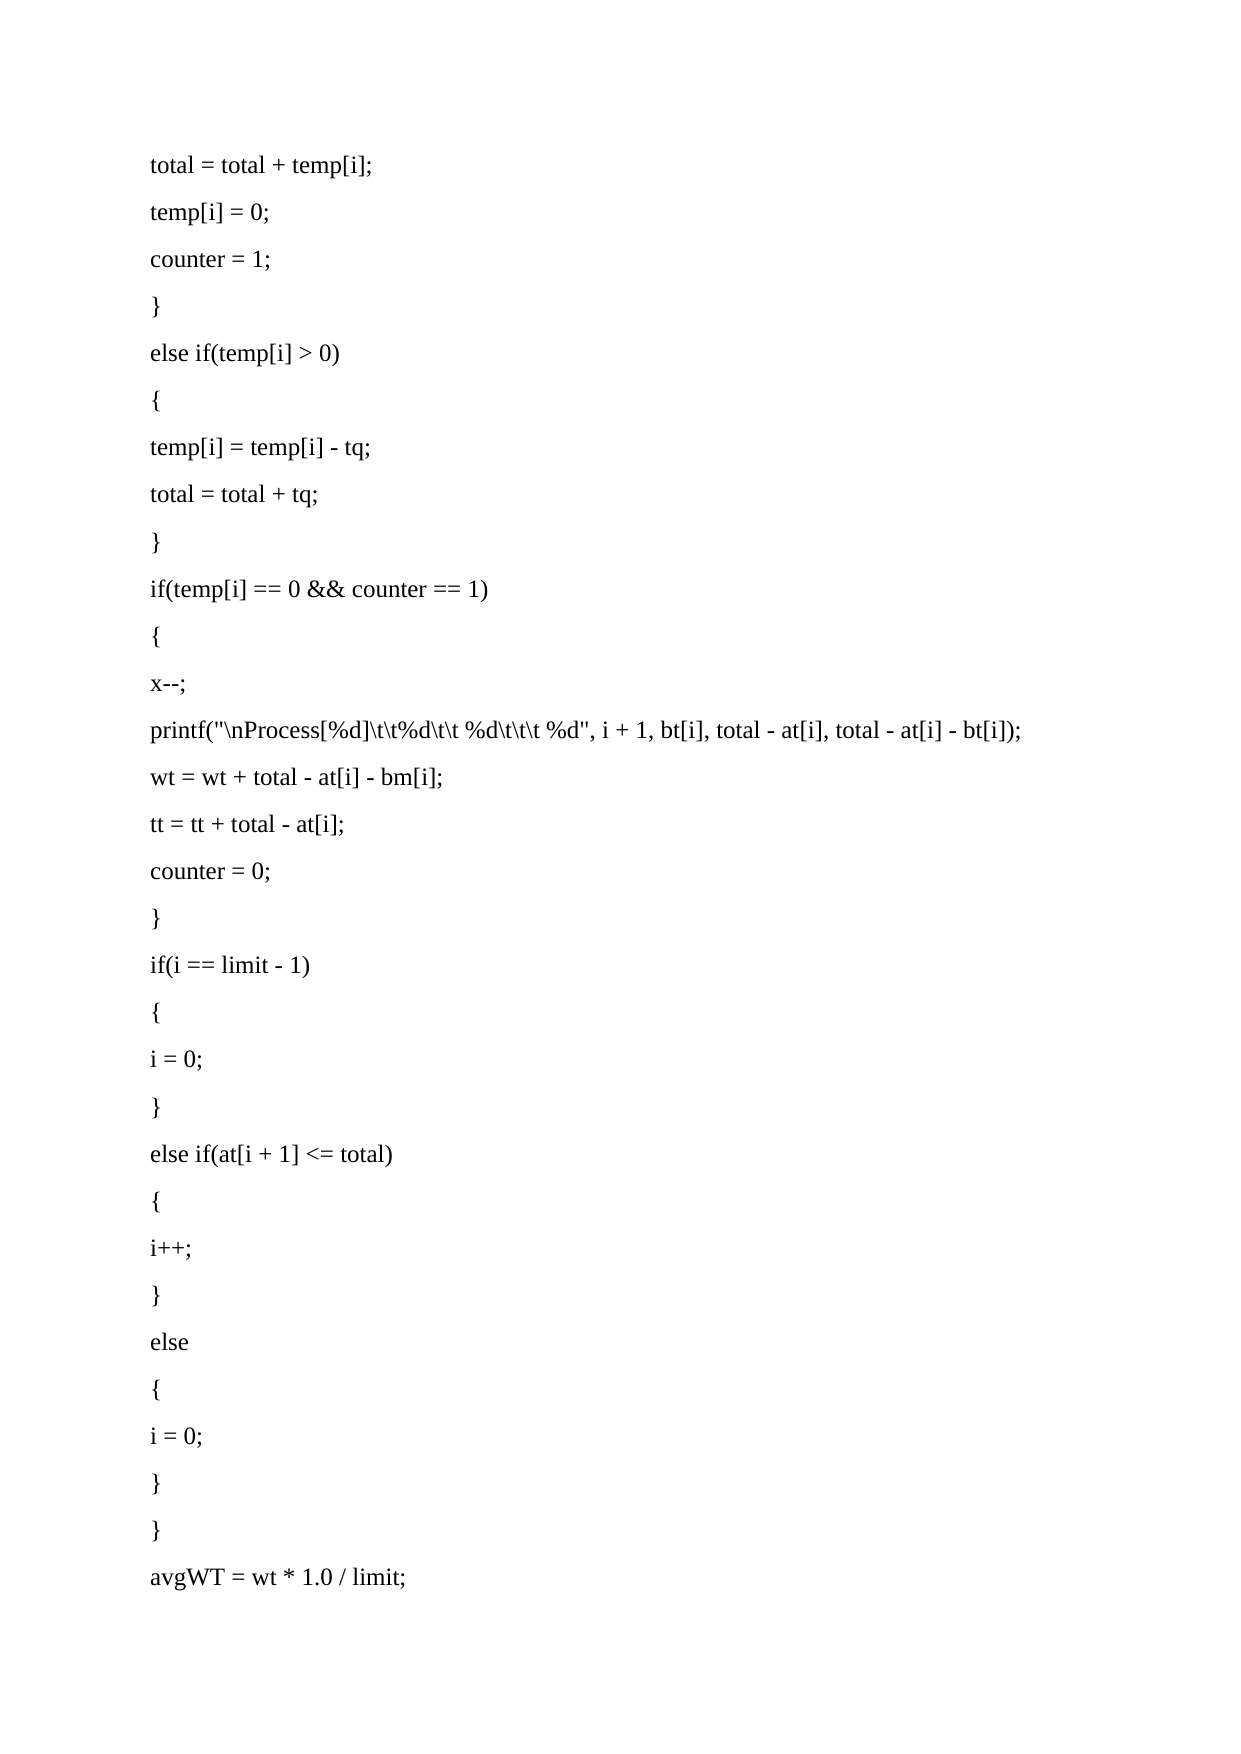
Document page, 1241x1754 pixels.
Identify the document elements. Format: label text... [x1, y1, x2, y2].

text counter = 1; [150, 244, 1090, 273]
text } [150, 291, 1090, 320]
text { [150, 621, 1090, 649]
text { [150, 1374, 1090, 1403]
text } [150, 903, 1090, 932]
text } [150, 527, 1090, 555]
text printf("\nProcess[%d]\t\t%d\t\t %d\t\t\t %d", i + 1, bt[i], total - at[i], total - at[i] - bt[i]); [150, 715, 1090, 744]
text else if(temp[i] > 0) [150, 338, 1090, 367]
text { [150, 997, 1090, 1026]
text i = 0; [150, 1044, 1090, 1073]
text total = total + tq; [150, 479, 1090, 508]
text total = total + temp[i]; [150, 150, 1090, 179]
text if(temp[i] == 0 && counter == 1) [150, 574, 1090, 602]
text { [150, 1186, 1090, 1214]
text } [150, 1468, 1090, 1497]
text if(i == limit - 1) [150, 950, 1090, 979]
text { [150, 385, 1090, 414]
text } [150, 1515, 1090, 1544]
text } [150, 1280, 1090, 1309]
text temp[i] = 0; [150, 197, 1090, 226]
text else if(at[i + 1] <= total) [150, 1139, 1090, 1167]
text avgWT = wt * 1.0 / limit; [150, 1562, 1090, 1591]
text x--; [150, 668, 1090, 697]
text temp[i] = temp[i] - tq; [150, 432, 1090, 461]
text else [150, 1327, 1090, 1356]
text } [150, 1092, 1090, 1120]
text i = 0; [150, 1421, 1090, 1450]
text tt = tt + total - at[i]; [150, 809, 1090, 838]
text i++; [150, 1233, 1090, 1262]
text wt = wt + total - at[i] - bm[i]; [150, 762, 1090, 791]
text counter = 0; [150, 856, 1090, 885]
